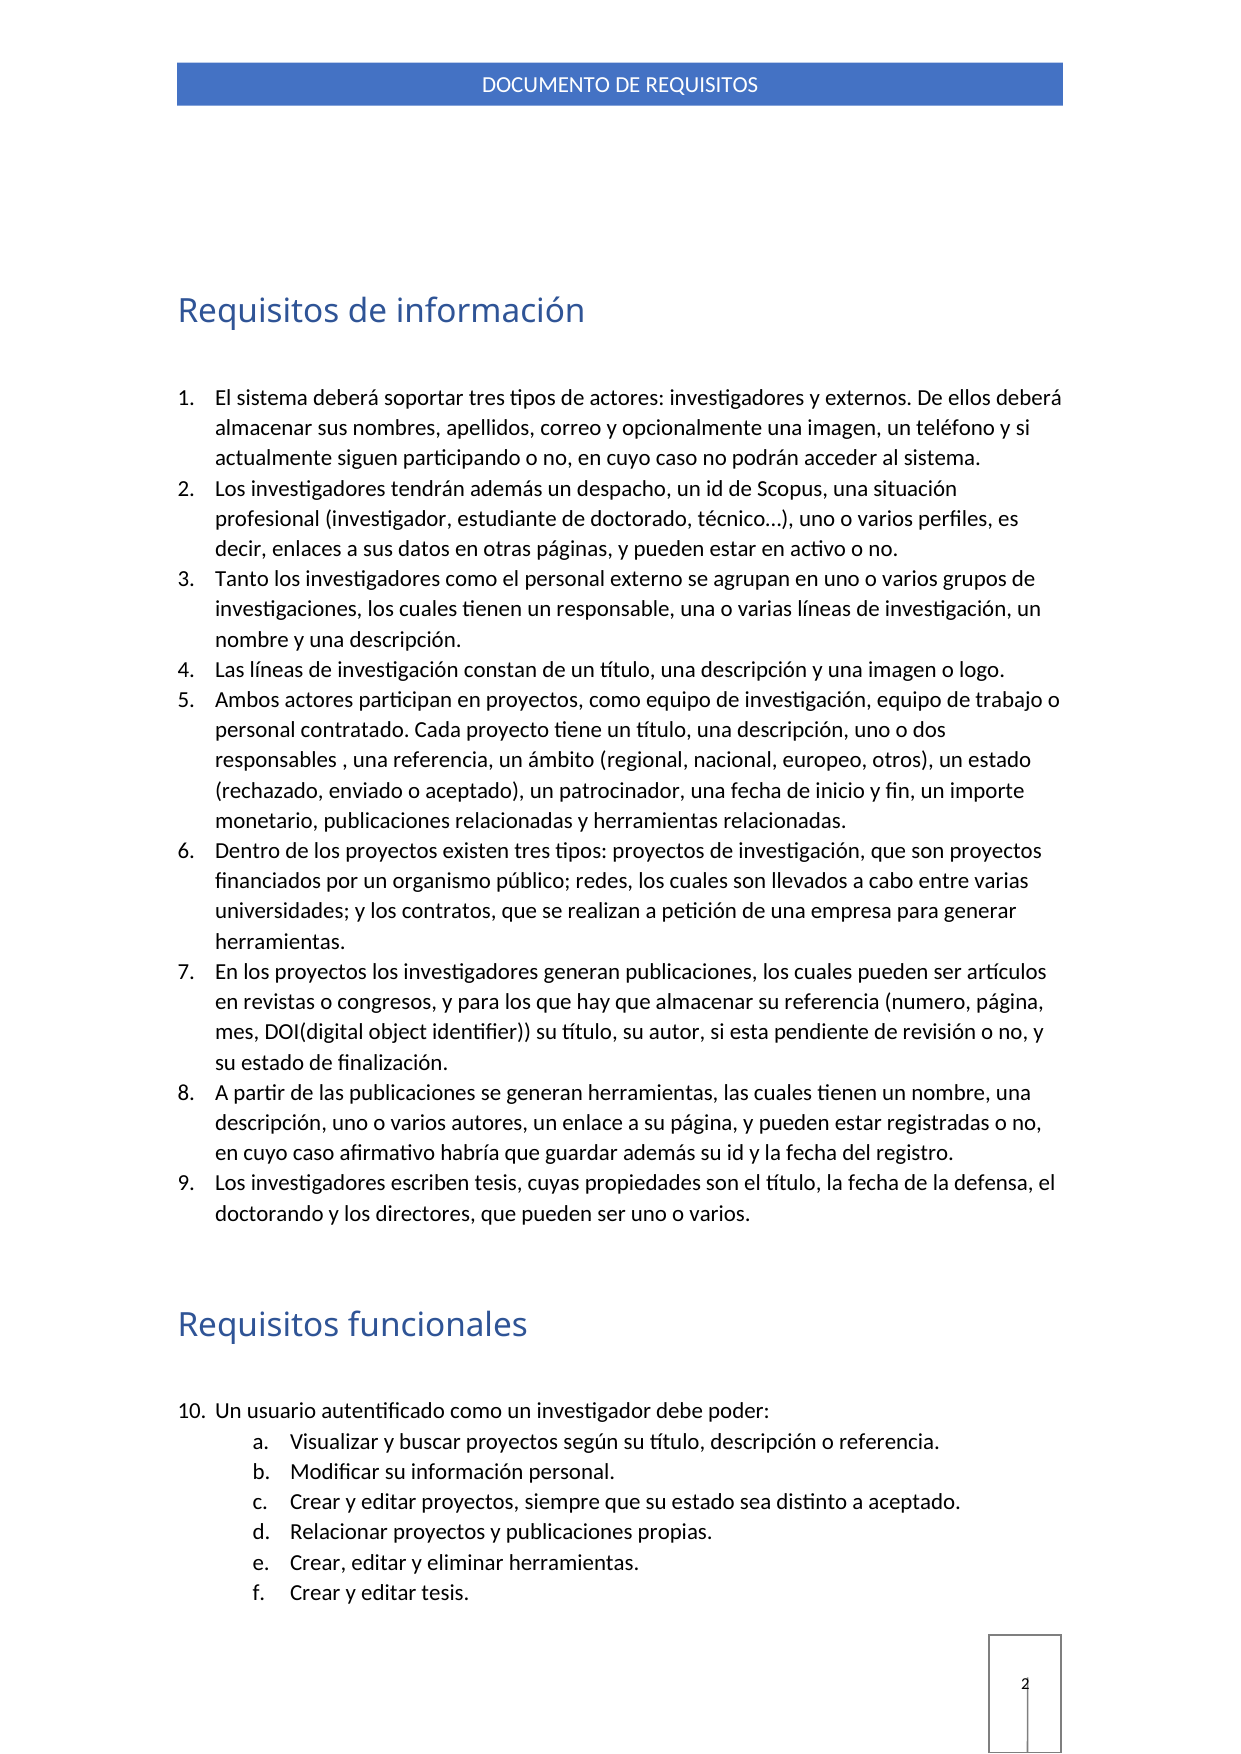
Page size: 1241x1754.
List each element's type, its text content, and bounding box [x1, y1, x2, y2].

list Las líneas de investigación constan de un título, una descripción y una imagen o logo. [177, 655, 1063, 683]
subtitle Requisitos funcionales [177, 1301, 1063, 1346]
list Ambos actores participan en proyectos, como equipo de investigación, equipo de trabajo o personal contratado. Cada proyecto tiene un título, una descripción, uno o dos responsables , una referencia, un ámbito (regional, nacional, europeo, otros), un estado (rechazado, enviado o aceptado), un patrocinador, una fecha de inicio y fin, un importe monetario, publicaciones relacionadas y herramientas relacionadas. [177, 685, 1063, 834]
list Dentro de los proyectos existen tres tipos: proyectos de investigación, que son proyectos financiados por un organismo público; redes, los cuales son llevados a cabo entre varias universidades; y los contratos, que se realizan a petición de una empresa para generar herramientas. [177, 836, 1063, 955]
list El sistema deberá soportar tres tipos de actores: investigadores y externos. De ellos deberá almacenar sus nombres, apellidos, correo y opcionalmente una imagen, un teléfono y si actualmente siguen participando o no, en cuyo caso no podrán acceder al sistema. [177, 383, 1063, 471]
list Un usuario autentificado como un investigador debe poder: [177, 1397, 1063, 1424]
list Visualizar y buscar proyectos según su título, descripción o referencia. [252, 1427, 1063, 1455]
list Crear y editar tesis. [252, 1578, 1063, 1606]
list A partir de las publicaciones se generan herramientas, las cuales tienen un nombre, una descripción, uno o varios autores, un enlace a su página, y pueden estar registradas o no, en cuyo caso afirmativo habría que guardar además su id y la fecha del registro. [177, 1078, 1063, 1166]
list Los investigadores escriben tesis, cuyas propiedades son el título, la fecha de la defensa, el doctorando y los directores, que pueden ser uno o varios. [177, 1168, 1063, 1227]
list Crear, editar y eliminar herramientas. [252, 1548, 1063, 1576]
list Tanto los investigadores como el personal externo se agrupan en uno o varios grupos de investigaciones, los cuales tienen un responsable, una o varias líneas de investigación, un nombre y una descripción. [177, 564, 1063, 653]
list En los proyectos los investigadores generan publicaciones, los cuales pueden ser artículos en revistas o congresos, y para los que hay que almacenar su referencia (numero, página, mes, DOI(digital object identifier)) su título, su autor, si esta pendiente de revisión o no, y su estado de finalización. [177, 957, 1063, 1076]
list Relacionar proyectos y publicaciones propias. [252, 1517, 1063, 1545]
subtitle Requisitos de información [177, 287, 1063, 333]
list Modificar su información personal. [252, 1457, 1063, 1485]
list Crear y editar proyectos, siempre que su estado sea distinto a aceptado. [252, 1487, 1063, 1515]
list Los investigadores tendrán además un despacho, un id de Scopus, una situación profesional (investigador, estudiante de doctorado, técnico…), uno o varios perfiles, es decir, enlaces a sus datos en otras páginas, y pueden estar en activo o no. [177, 474, 1063, 562]
